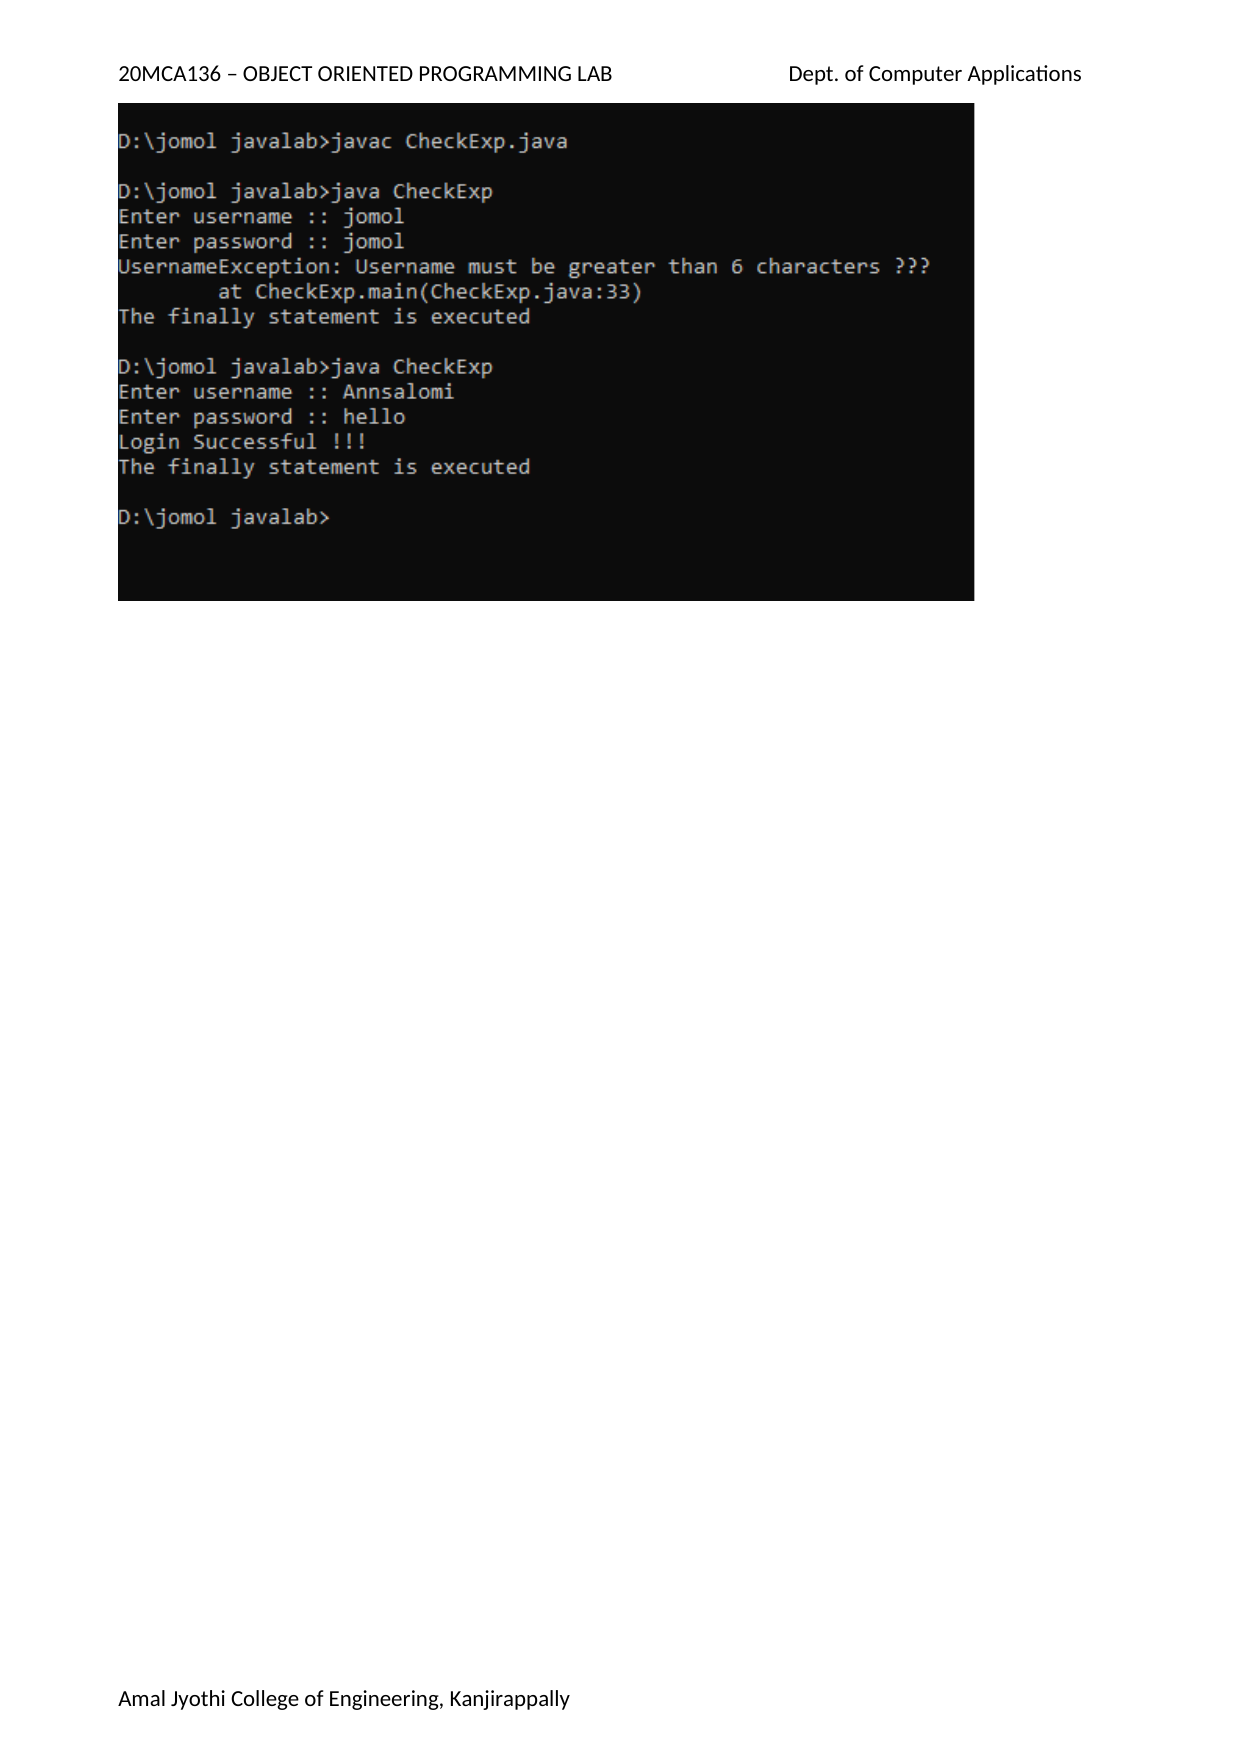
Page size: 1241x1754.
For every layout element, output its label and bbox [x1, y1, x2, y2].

picture [118, 103, 975, 601]
